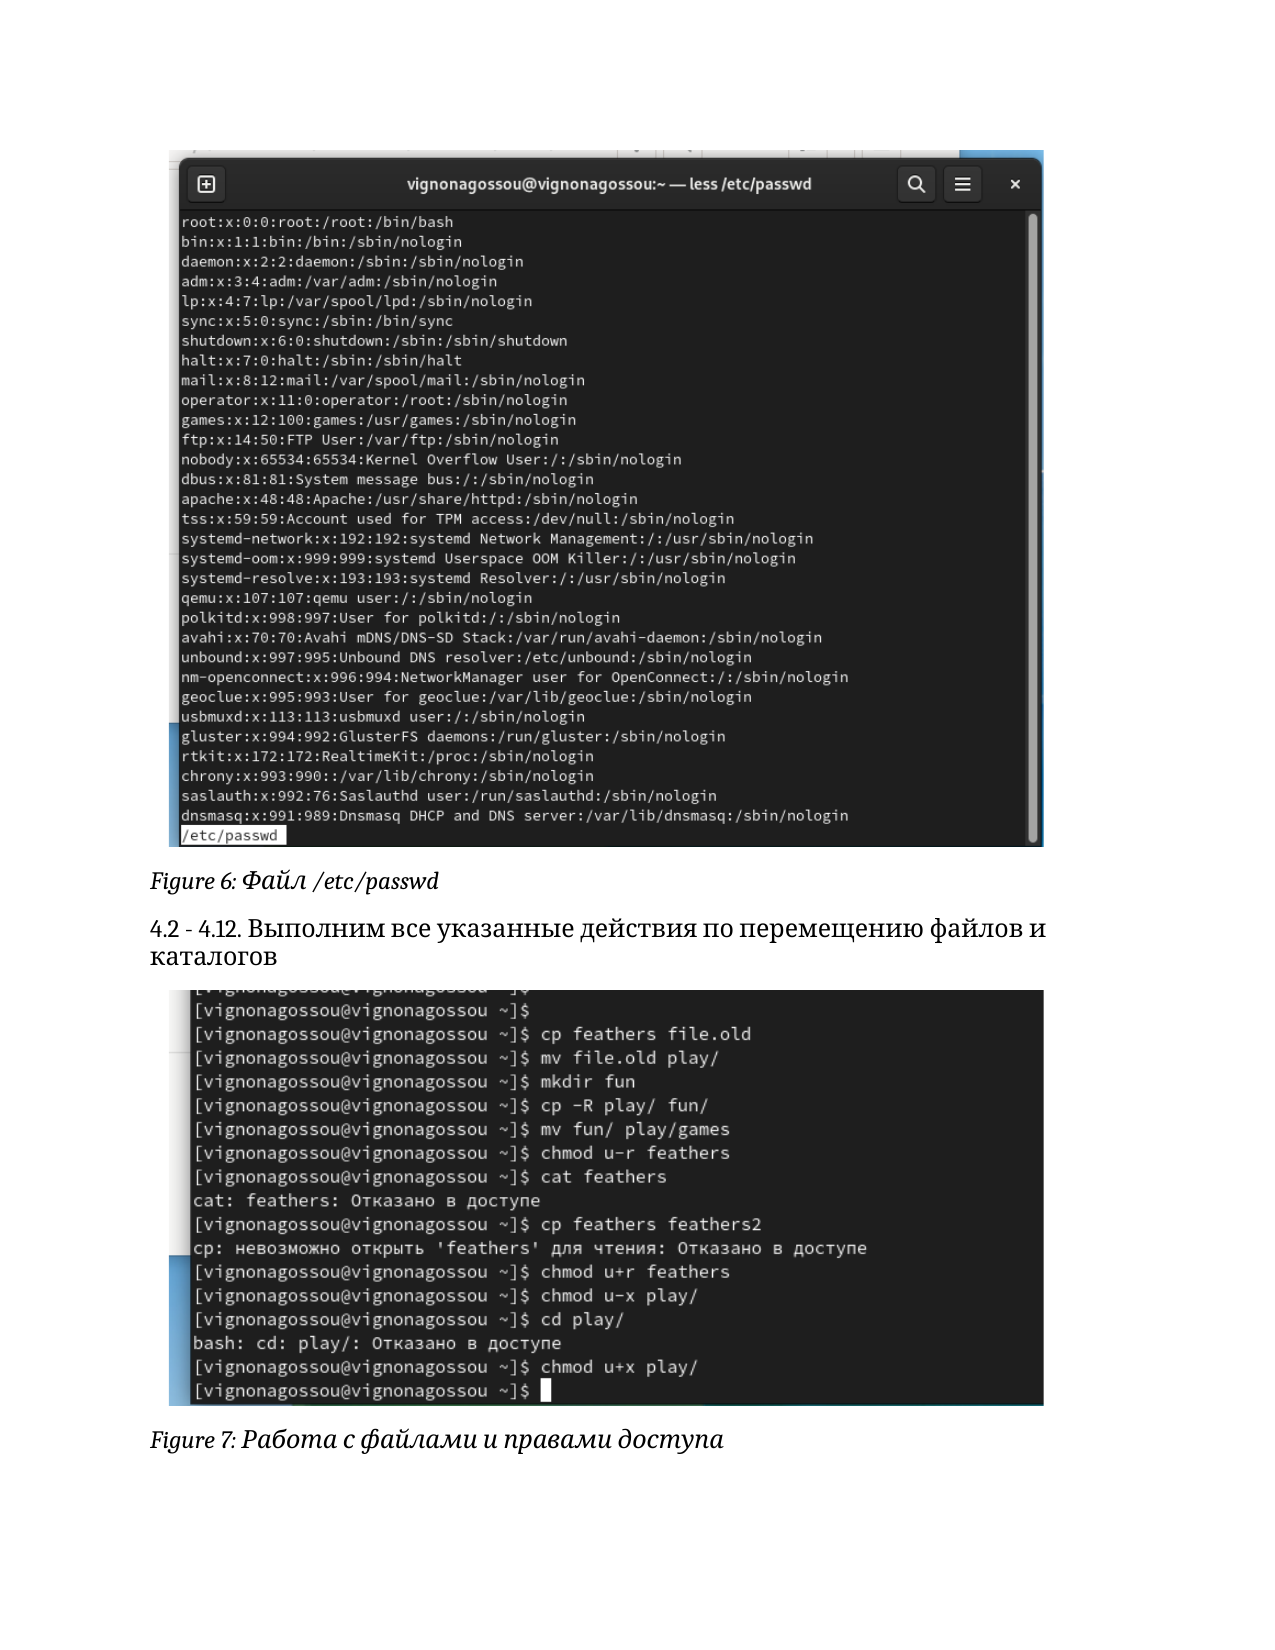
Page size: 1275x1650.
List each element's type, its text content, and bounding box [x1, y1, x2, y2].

text Figure 7: Работа с файлами и правами доступа [150, 1426, 1125, 1455]
picture [168, 150, 1044, 847]
text Figure 6: Файл /etc/passwd [150, 867, 1125, 896]
picture [168, 990, 1044, 1406]
text 4.2 - 4.12. Выполним все указанные действия по перемещению файлов и каталогов [150, 914, 1125, 972]
